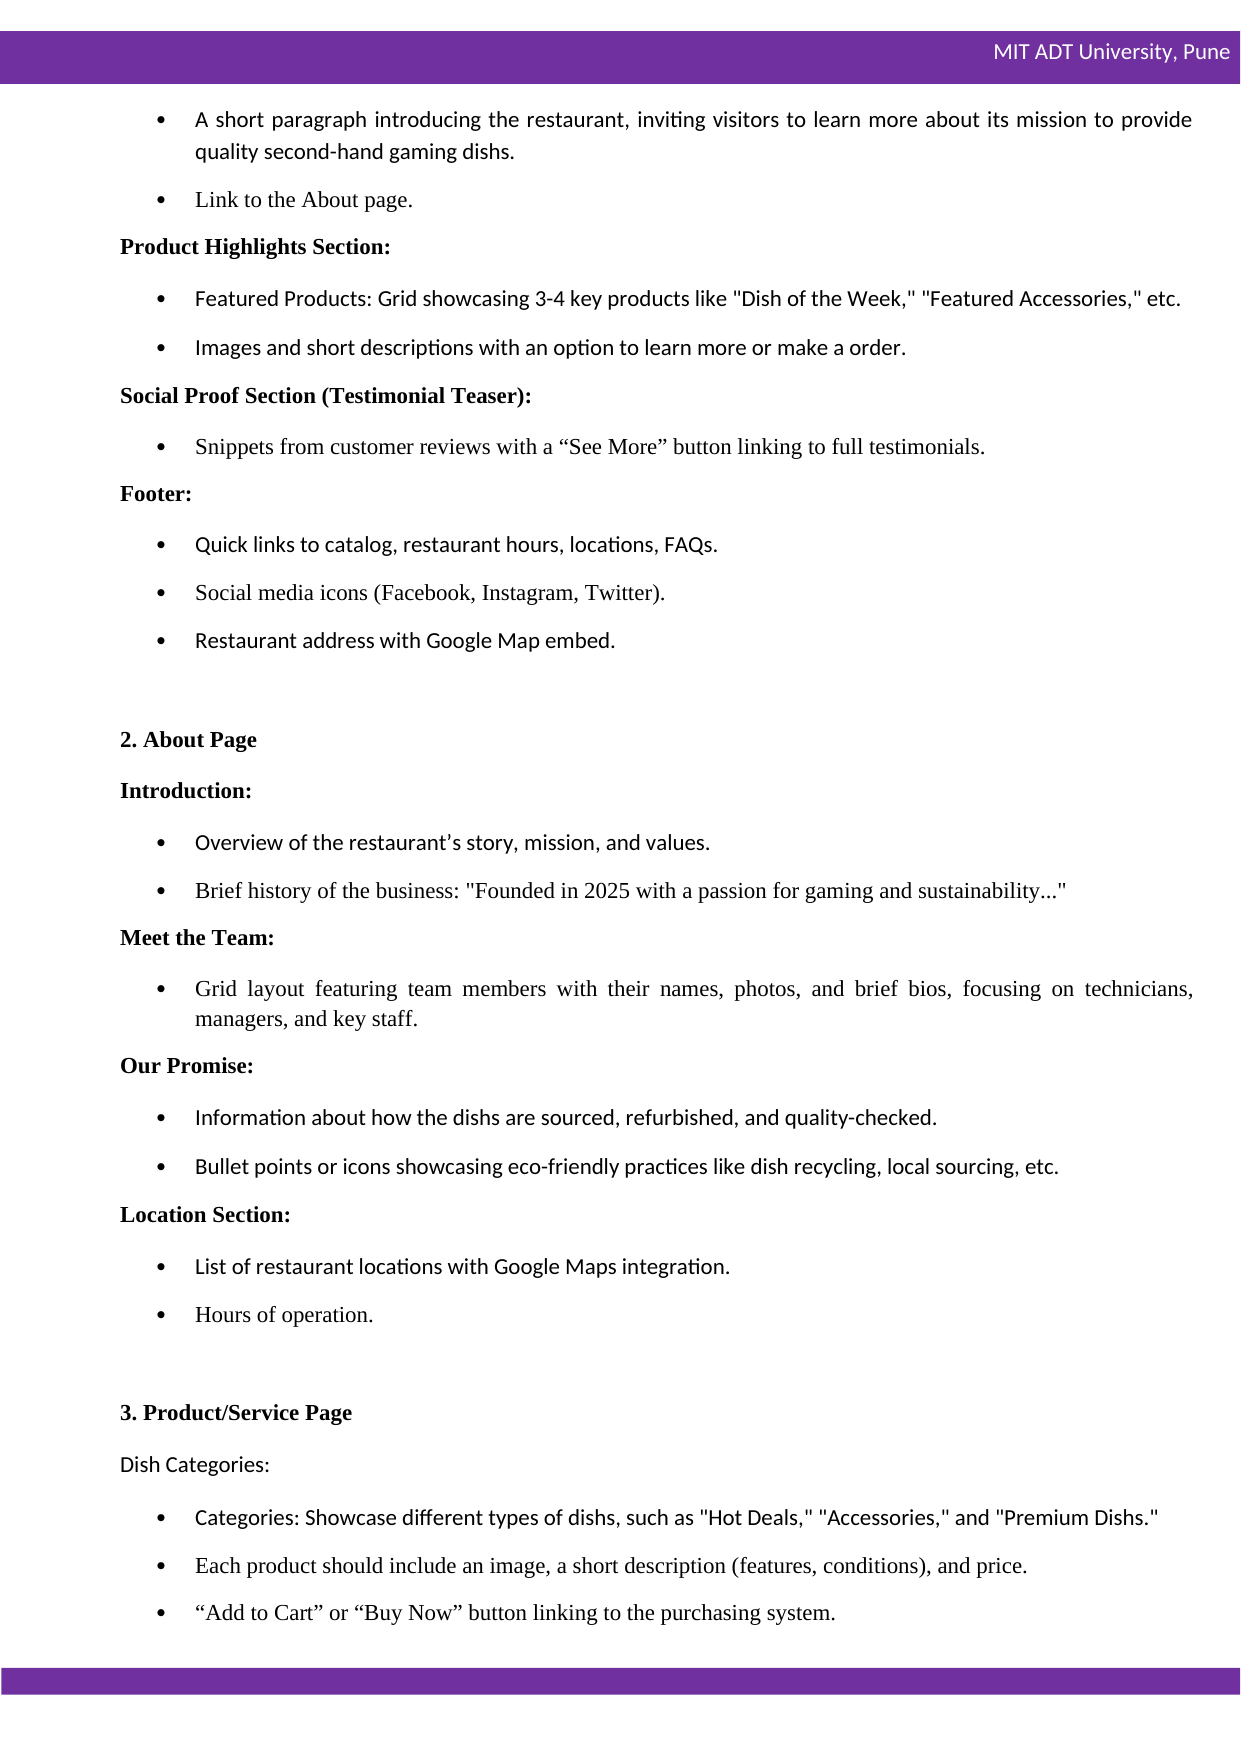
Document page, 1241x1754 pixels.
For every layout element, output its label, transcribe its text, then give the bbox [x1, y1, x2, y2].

list Featured Products: Grid showcasing 3-4 key products like "Dish of the Week," "Featured Accessories," etc. [157, 284, 1195, 312]
text Location Section: [120, 1201, 1195, 1227]
list Restaurant address with Google Map embed. [157, 626, 1195, 654]
text Social Proof Section (Testimonial Teaser): [120, 382, 1195, 408]
list Overview of the restaurant’s story, mission, and values. [157, 828, 1195, 856]
list Hours of operation. [157, 1301, 1195, 1327]
text Product Highlights Section: [120, 233, 1195, 259]
list Information about how the dishs are sourced, refurbished, and quality-checked. [157, 1103, 1195, 1131]
list Snippets from customer reviews with a “See More” button linking to full testimonials. [157, 433, 1195, 459]
list Each product should include an image, a short description (features, conditions), and price. [157, 1552, 1195, 1578]
text Meet the Team: [120, 924, 1195, 950]
list Bullet points or icons showcasing eco-friendly practices like dish recycling, local sourcing, etc. [157, 1152, 1195, 1180]
list Images and short descriptions with an option to learn more or make a order. [157, 333, 1195, 361]
text Introduction: [120, 777, 1195, 804]
list “Add to Cart” or “Buy Now” button linking to the purchasing system. [157, 1598, 1195, 1625]
text 2. About Page [120, 726, 1195, 753]
list List of restaurant locations with Google Maps integration. [157, 1252, 1195, 1280]
list Social media icons (Facebook, Instagram, Twitter). [157, 579, 1195, 606]
list Categories: Showcase different types of dishs, such as "Hot Deals," "Accessories," and "Premium Dishs." [157, 1503, 1195, 1531]
text Our Promise: [120, 1052, 1195, 1078]
list A short paragraph introducing the restaurant, inviting visitors to learn more about its mission to provide quality second-hand gaming dishs. [157, 105, 1195, 165]
list Brief history of the business: "Founded in 2025 with a passion for gaming and sustainability..." [157, 877, 1195, 903]
list Quick links to catalog, restaurant hours, locations, FAQs. [157, 531, 1195, 559]
text 3. Product/Service Page [120, 1399, 1195, 1425]
list Grid layout featuring team members with their names, photos, and brief bios, focusing on technicians, managers, and key staff. [157, 975, 1195, 1032]
text Footer: [120, 479, 1195, 506]
text Dish Categories: [120, 1450, 1195, 1478]
list Link to the About page. [157, 186, 1195, 212]
